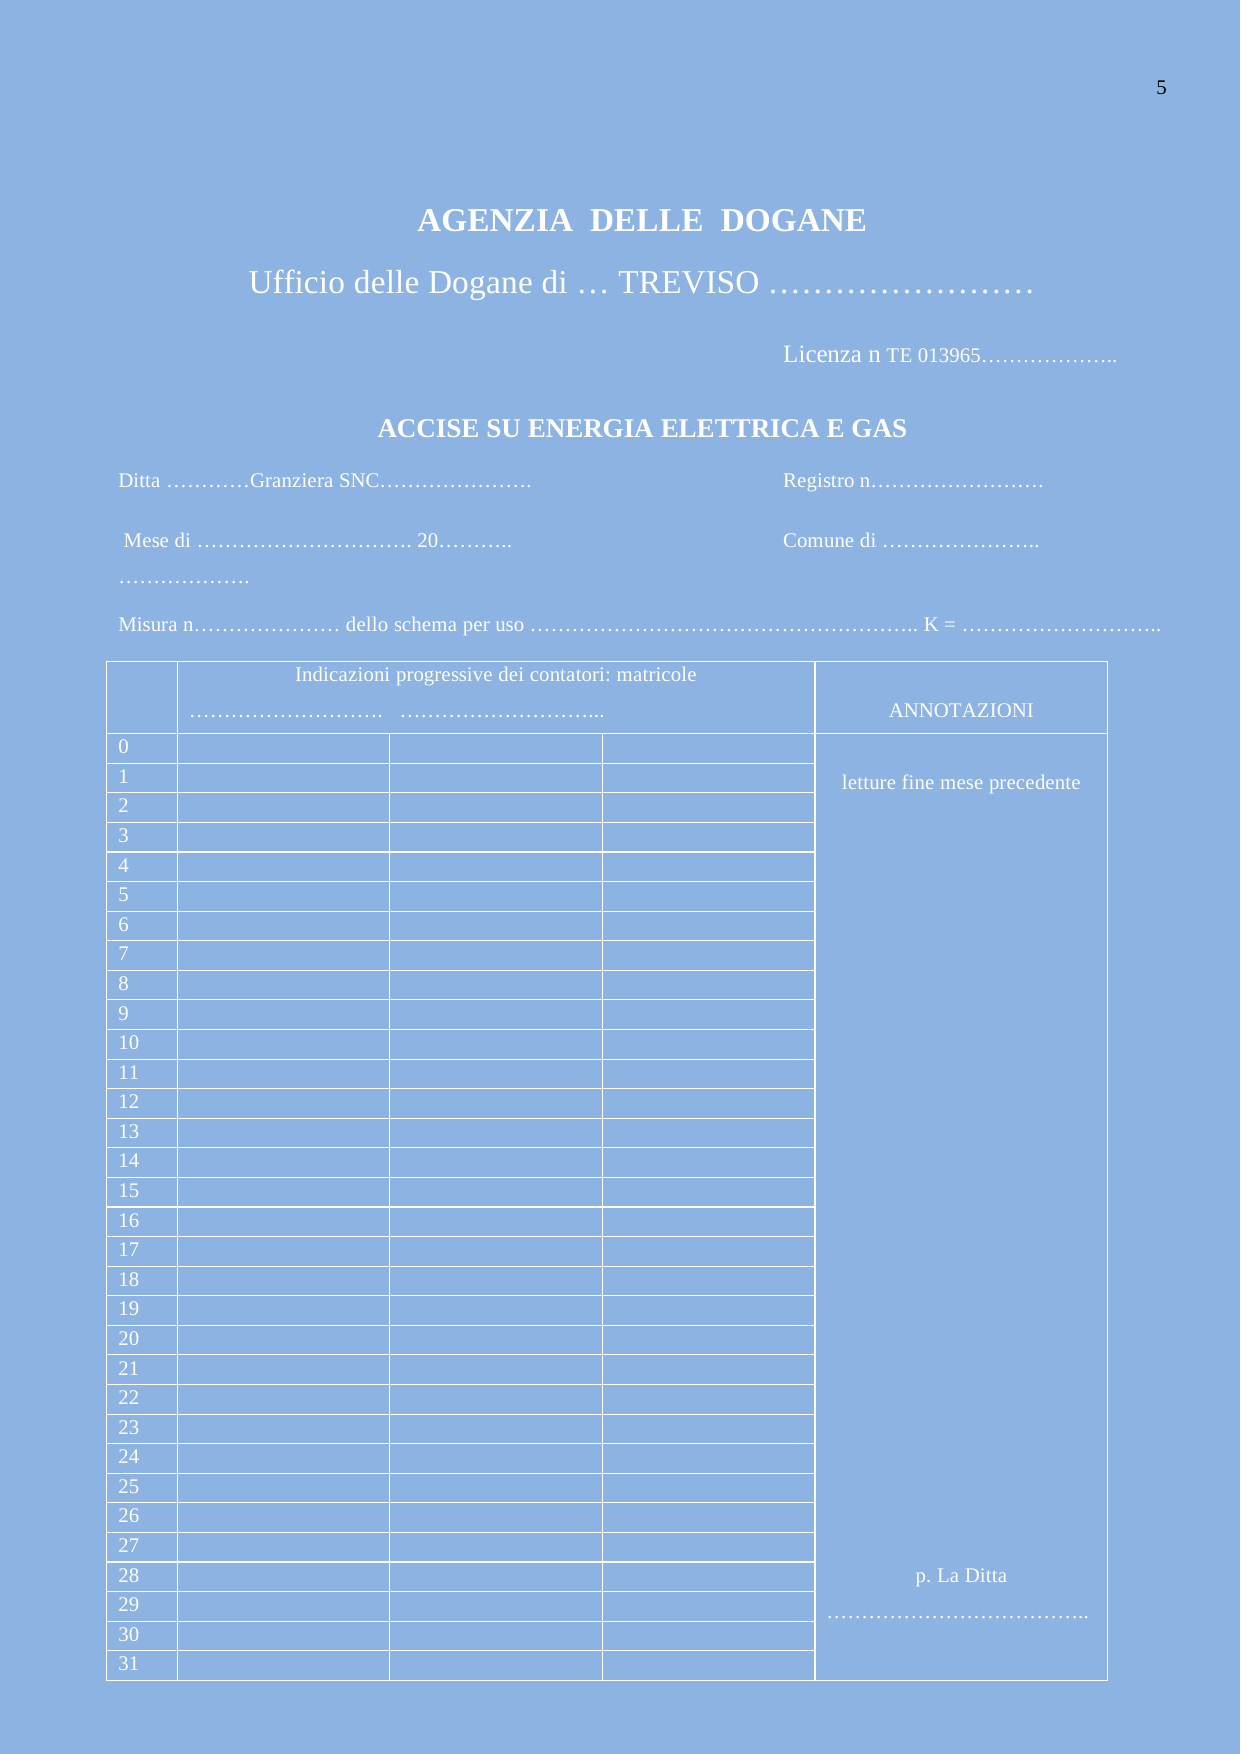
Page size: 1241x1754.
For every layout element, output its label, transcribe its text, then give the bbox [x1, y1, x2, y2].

table_cell [603, 793, 814, 822]
table_cell [178, 971, 389, 999]
table_cell [603, 1326, 814, 1354]
table_cell [603, 1237, 814, 1266]
table_cell 1 [107, 764, 177, 792]
table_cell [178, 882, 389, 911]
table_cell [603, 823, 814, 851]
subtitle AGENZIA DELLE DOGANE [118, 200, 1166, 238]
table_cell [390, 1415, 602, 1443]
table_cell [390, 853, 602, 881]
table_cell [178, 1563, 389, 1591]
table_cell 2 [107, 793, 177, 822]
table_cell 3 [107, 823, 177, 851]
table_cell 18 [107, 1267, 177, 1295]
table_cell [603, 1089, 814, 1118]
table_cell 16 [107, 1208, 177, 1236]
table_cell [603, 1296, 814, 1325]
table_cell [390, 1237, 602, 1266]
table_cell [178, 1178, 389, 1206]
table_cell 24 [107, 1444, 177, 1473]
table_cell [390, 1030, 602, 1058]
table_cell [178, 1326, 389, 1354]
table_cell 11 [107, 1060, 177, 1088]
text Ditta …………Granziera SNC…………………. Registro n……………………. [118, 468, 1166, 492]
table_cell 14 [107, 1148, 177, 1177]
table_cell [178, 1622, 389, 1650]
table_cell [178, 1089, 389, 1118]
table_cell [603, 1444, 814, 1473]
table_cell [178, 1119, 389, 1147]
table_cell [603, 1592, 814, 1621]
table_cell [178, 1533, 389, 1561]
table_cell 12 [107, 1089, 177, 1118]
table_cell 5 [107, 882, 177, 911]
table_cell [603, 1000, 814, 1029]
table_cell [178, 1237, 389, 1266]
table_cell [603, 1622, 814, 1650]
table_cell [603, 912, 814, 940]
table_cell [390, 1444, 602, 1473]
table_cell [390, 823, 602, 851]
table_cell 19 [107, 1296, 177, 1325]
table_cell [390, 1208, 602, 1236]
table_cell [603, 1119, 814, 1147]
table_cell [603, 1208, 814, 1236]
table_cell [603, 971, 814, 999]
table_cell [178, 853, 389, 881]
table_cell [390, 882, 602, 911]
table_cell [178, 1355, 389, 1384]
table_cell [178, 764, 389, 792]
table_cell [390, 1474, 602, 1502]
table_cell 22 [107, 1385, 177, 1413]
table_cell [178, 1415, 389, 1443]
text Mese di …………………………. 20……….. Comune di …………………..………………. [118, 528, 1166, 588]
table_cell [390, 1148, 602, 1177]
table_cell [178, 1267, 389, 1295]
table_cell [390, 971, 602, 999]
table_header [107, 662, 177, 733]
table_cell 4 [107, 853, 177, 881]
table_cell [390, 941, 602, 970]
table_cell [390, 1503, 602, 1532]
table_cell [178, 1474, 389, 1502]
table_cell [178, 1503, 389, 1532]
table_cell [390, 1296, 602, 1325]
table_cell 31 [107, 1651, 177, 1680]
table_cell [603, 1178, 814, 1206]
text Licenza n TE 013965……………….. [118, 339, 1166, 368]
table_cell 30 [107, 1622, 177, 1650]
table_cell [178, 941, 389, 970]
table_cell [603, 1563, 814, 1591]
table_cell [390, 1385, 602, 1413]
table_cell [603, 1415, 814, 1443]
table_cell [603, 941, 814, 970]
table_cell [603, 1060, 814, 1088]
table_cell [603, 1355, 814, 1384]
table_cell [390, 793, 602, 822]
table_cell [178, 793, 389, 822]
table_cell [178, 734, 389, 763]
table_cell [178, 1444, 389, 1473]
table_cell 7 [107, 941, 177, 970]
table_cell [178, 1208, 389, 1236]
table_cell [178, 1592, 389, 1621]
table_cell [390, 1267, 602, 1295]
subtitle ACCISE SU ENERGIA ELETTRICA E GAS [118, 412, 1166, 443]
table_cell [390, 1622, 602, 1650]
table_cell [178, 1296, 389, 1325]
table_cell [603, 1030, 814, 1058]
table_cell [603, 1267, 814, 1295]
table_cell 23 [107, 1415, 177, 1443]
table_cell [603, 764, 814, 792]
table_cell [390, 1178, 602, 1206]
table_header ANNOTAZIONI [816, 662, 1107, 733]
table_header Indicazioni progressive dei contatori: matricole ………………………. ………………………... ………………………. [178, 662, 814, 733]
table_cell [603, 1474, 814, 1502]
table_cell 25 [107, 1474, 177, 1502]
table_cell 29 [107, 1592, 177, 1621]
table_cell 26 [107, 1503, 177, 1532]
table_cell [178, 1060, 389, 1088]
table_cell 27 [107, 1533, 177, 1561]
table_cell [390, 1119, 602, 1147]
table_cell [603, 882, 814, 911]
table_cell [390, 1089, 602, 1118]
table_cell [603, 1148, 814, 1177]
table_cell 9 [107, 1000, 177, 1029]
table_cell [603, 1503, 814, 1532]
table_cell [390, 1533, 602, 1561]
table_cell 17 [107, 1237, 177, 1266]
table_cell [178, 1651, 389, 1680]
table_cell [603, 1533, 814, 1561]
table_cell 6 [107, 912, 177, 940]
text Misura n………………… dello schema per uso ……………………………………………….. K = ……………………….. [118, 612, 1166, 636]
table_cell 21 [107, 1355, 177, 1384]
table_cell [390, 912, 602, 940]
table_cell [390, 734, 602, 763]
table_cell [390, 1000, 602, 1029]
table_cell 20 [107, 1326, 177, 1354]
table_cell [603, 1651, 814, 1680]
table_cell [390, 1563, 602, 1591]
table_cell [390, 1326, 602, 1354]
table_cell letture fine mese precedente p. ……………………………….. [816, 734, 1107, 1680]
table_cell 0 [107, 734, 177, 763]
table_cell 28 [107, 1563, 177, 1591]
table_cell 13 [107, 1119, 177, 1147]
table_cell [390, 1060, 602, 1088]
table_cell [178, 912, 389, 940]
table_cell [178, 1030, 389, 1058]
table_cell [603, 853, 814, 881]
table_cell [603, 1385, 814, 1413]
table_cell 8 [107, 971, 177, 999]
table_cell [178, 1385, 389, 1413]
table_cell [603, 734, 814, 763]
table_cell [390, 764, 602, 792]
table_cell [390, 1651, 602, 1680]
table_cell [178, 823, 389, 851]
table_cell [178, 1148, 389, 1177]
table_cell [178, 1000, 389, 1029]
table_cell 15 [107, 1178, 177, 1206]
table_cell 10 [107, 1030, 177, 1058]
table_cell [390, 1592, 602, 1621]
table_cell [390, 1355, 602, 1384]
text Ufficio delle Dogane di … TREVISO …………………… [118, 262, 1166, 301]
